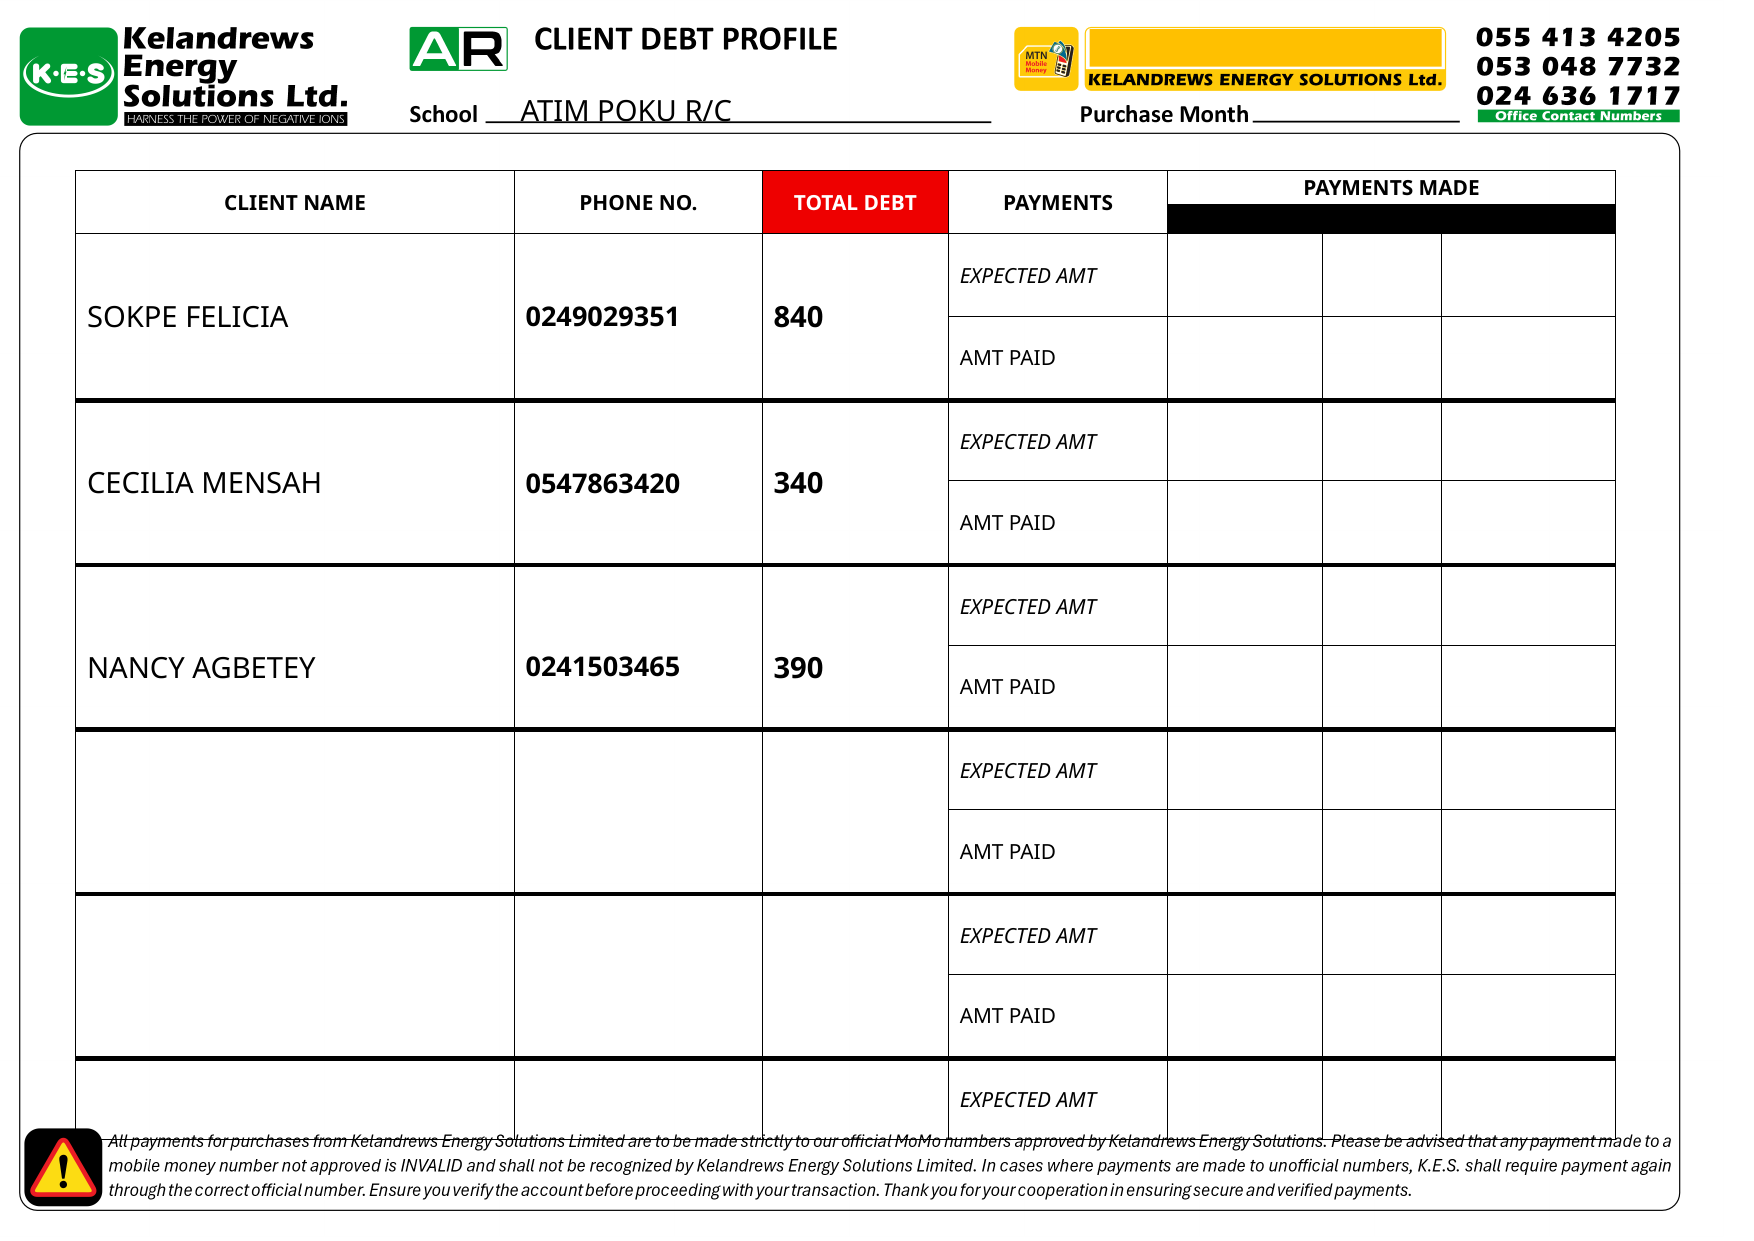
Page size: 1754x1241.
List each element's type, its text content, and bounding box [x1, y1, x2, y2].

table_header CLIENT NAME [76, 171, 514, 233]
table_header PAYMENTS MADE [1168, 171, 1615, 204]
picture [0, 0, 1724, 1237]
table_cell [1168, 205, 1615, 233]
table_cell [1168, 234, 1322, 316]
table_cell 0547863420 [515, 403, 762, 562]
table_header TOTAL DEBT [763, 171, 948, 233]
table_cell 840 [763, 234, 948, 398]
table_cell [76, 732, 514, 892]
table_cell [1168, 810, 1322, 892]
table_cell [1442, 732, 1615, 809]
table_cell [1323, 481, 1441, 562]
table_cell [1168, 481, 1322, 562]
table_cell SOKPE FELICIA [76, 234, 514, 398]
table_cell [515, 896, 762, 1056]
table_cell 0241503465 [515, 567, 762, 727]
table_cell AMT PAID [949, 810, 1167, 892]
table_cell 390 [763, 567, 948, 727]
table_cell [1323, 317, 1441, 398]
table_cell 340 [763, 403, 948, 562]
table_cell [1323, 234, 1441, 316]
table_header PAYMENTS [949, 171, 1167, 233]
table_cell [76, 896, 514, 1056]
table_cell [1168, 317, 1322, 398]
table_cell [1168, 403, 1322, 480]
table_cell [1442, 481, 1615, 562]
table_cell [1442, 896, 1615, 974]
table_cell [1168, 732, 1322, 809]
table_cell [1168, 1061, 1322, 1138]
table_cell [763, 732, 948, 892]
table_cell CECILIA MENSAH [76, 403, 514, 562]
table_cell [1323, 975, 1441, 1056]
table_cell [515, 1061, 762, 1138]
table_cell [1323, 646, 1441, 727]
table_cell [1323, 1061, 1441, 1138]
table_cell [1442, 403, 1615, 480]
table_cell [1442, 1061, 1615, 1138]
table_cell AMT PAID [949, 975, 1167, 1056]
table_cell EXPECTED AMT [949, 403, 1167, 480]
table_cell [1442, 567, 1615, 645]
table_cell EXPECTED AMT [949, 732, 1167, 809]
table_cell [763, 896, 948, 1056]
table_cell EXPECTED AMT [949, 567, 1167, 645]
table_cell [1442, 317, 1615, 398]
table_cell EXPECTED AMT [949, 234, 1167, 316]
table_cell [1442, 975, 1615, 1056]
table_cell [1323, 732, 1441, 809]
table_cell 0249029351 [515, 234, 762, 398]
table_cell [1168, 567, 1322, 645]
table_cell NANCY AGBETEY [76, 567, 514, 727]
table_cell [1323, 403, 1441, 480]
table_cell [1442, 234, 1615, 316]
table_header PHONE NO. [515, 171, 762, 233]
table_cell [515, 732, 762, 892]
table_cell AMT PAID [949, 317, 1167, 398]
table_cell [1323, 810, 1441, 892]
table_cell [1168, 975, 1322, 1056]
table_cell [1442, 810, 1615, 892]
table_cell [1168, 646, 1322, 727]
table_cell [763, 1061, 948, 1138]
table_cell EXPECTED AMT [949, 896, 1167, 974]
table_cell [76, 1061, 514, 1138]
table_cell [1168, 896, 1322, 974]
table_cell AMT PAID [949, 646, 1167, 727]
table_cell EXPECTED AMT [949, 1061, 1167, 1138]
table_cell [1323, 567, 1441, 645]
table_cell [1323, 896, 1441, 974]
table_cell AMT PAID [949, 481, 1167, 562]
table_cell [1442, 646, 1615, 727]
